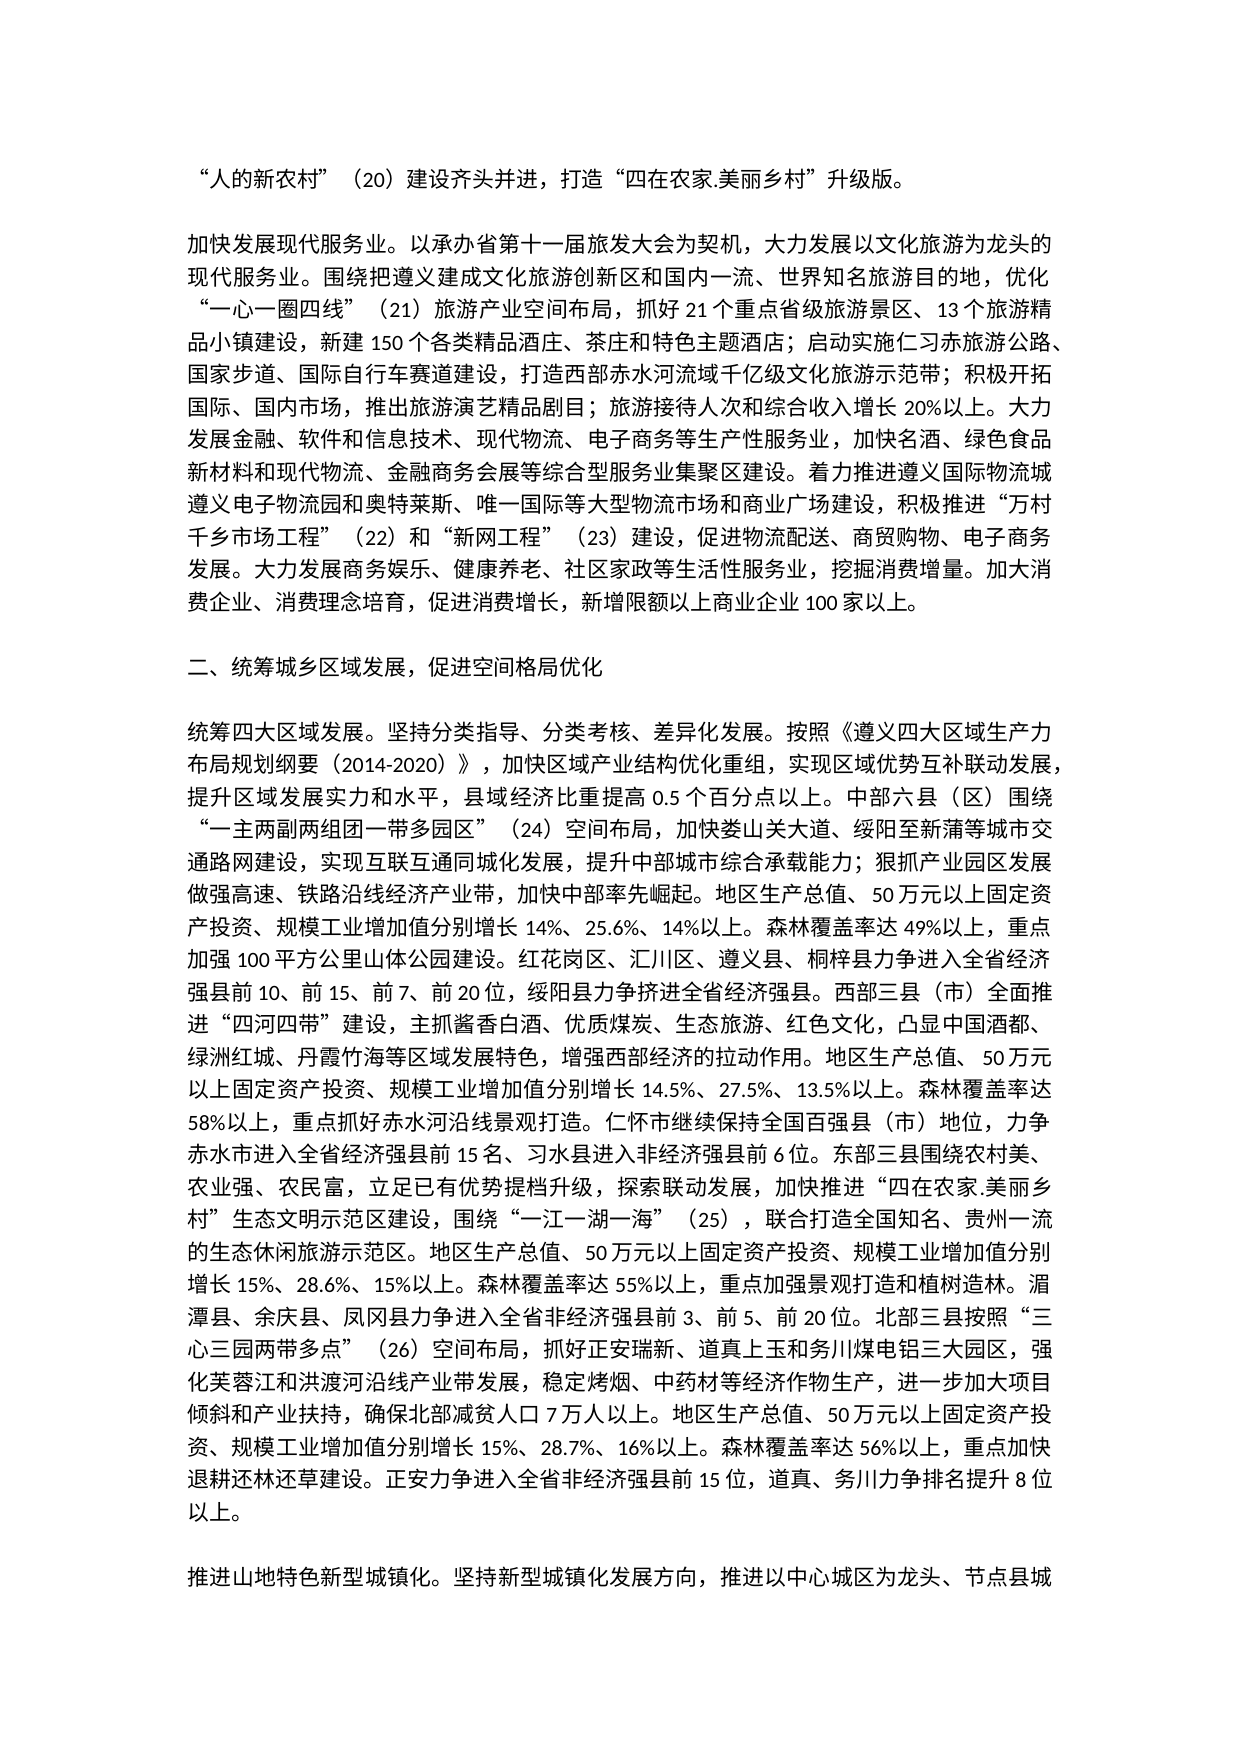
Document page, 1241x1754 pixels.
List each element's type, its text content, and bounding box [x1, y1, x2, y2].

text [187, 1559, 1053, 1592]
text 统筹四大区域发展。坚持分类指导、分类考核、差异化发展。按照《遵义四大区域生产力布局规划纲要（2014-2020）》，加快区域产业结构优化重组，实现区域优势互补联动发展，提升区域发展实力和水平，县域经济比重提高0.5个百分点以上。中部六县（区）围绕“一主两副两组团一带多园区”（24）空间布局，加快娄山关大道、绥阳至新蒲等城市交通路网建设，实现互联互通同城化发展，提升中部城市综合承载能力；狠抓产业园区发展，做强高速、铁路沿线经济产业带，加快中部率先崛起。地区生产总值、50万元以上固定资产投资、规模工业增加值分别增长14%、25.6%、14%以上。森林覆盖率达49%以上，重点加强100平方公里山体公园建设。红花岗区、汇川区、遵义县、桐梓县力争进入全省经济强县前10、前15、前7、前20位，绥阳县力争挤进全省经济强县。西部三县（市）全面推进“四河四带”建设，主抓酱香白酒、优质煤炭、生态旅游、红色文化，凸显中国酒都、绿洲红城、丹霞竹海等区域发展特色，增强西部经济的拉动作用。地区生产总值、50万元以上固定资产投资、规模工业增加值分别增长14.5%、27.5%、13.5%以上。森林覆盖率达58%以上，重点抓好赤水河沿线景观打造。仁怀市继续保持全国百强县（市）地位，力争赤水市进入全省经济强县前15名、习水县进入非经济强县前6位。东部三县围绕农村美、农业强、农民富，立足已有优势提档升级，探索联动发展，加快推进“四在农家.美丽乡村”生态文明示范区建设，围绕“一江一湖一海”（25），联合打造全国知名、贵州一流的生态休闲旅游示范区。地区生产总值、50万元以上固定资产投资、规模工业增加值分别增长15%、28.6%、15%以上。森林覆盖率达55%以上，重点加强景观打造和植树造林。湄潭县、余庆县、凤冈县力争进入全省非经济强县前3、前5、前20位。北部三县按照“三心三园两带多点”（26）空间布局，抓好正安瑞新、道真上玉和务川煤电铝三大园区，强化芙蓉江和洪渡河沿线产业带发展，稳定烤烟、中药材等经济作物生产，进一步加大项目倾斜和产业扶持，确保北部减贫人口7万人以上。地区生产总值、50万元以上固定资产投资、规模工业增加值分别增长15%、28.7%、16%以上。森林覆盖率达56%以上，重点加快退耕还林还草建设。正安力争进入全省非经济强县前15位，道真、务川力争排名提升8位以上。 [187, 714, 1053, 1527]
text 二、统筹城乡区域发展，促进空间格局优化 [187, 649, 1053, 682]
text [187, 162, 1053, 194]
text 加快发展现代服务业。以承办省第十一届旅发大会为契机，大力发展以文化旅游为龙头的现代服务业。围绕把遵义建成文化旅游创新区和国内一流、世界知名旅游目的地，优化“一心一圈四线”（21）旅游产业空间布局，抓好21个重点省级旅游景区、13个旅游精品小镇建设，新建150个各类精品酒庄、茶庄和特色主题酒店；启动实施仁习赤旅游公路、国家步道、国际自行车赛道建设，打造西部赤水河流域千亿级文化旅游示范带；积极开拓国际、国内市场，推出旅游演艺精品剧目；旅游接待人次和综合收入增长20%以上。大力发展金融、软件和信息技术、现代物流、电子商务等生产性服务业，加快名酒、绿色食品、新材料和现代物流、金融商务会展等综合型服务业集聚区建设。着力推进遵义国际物流城、遵义电子物流园和奥特莱斯、唯一国际等大型物流市场和商业广场建设，积极推进“万村千乡市场工程”（22）和“新网工程”（23）建设，促进物流配送、商贸购物、电子商务发展。大力发展商务娱乐、健康养老、社区家政等生活性服务业，挖掘消费增量。加大消费企业、消费理念培育，促进消费增长，新增限额以上商业企业100家以上。 [187, 227, 1053, 617]
